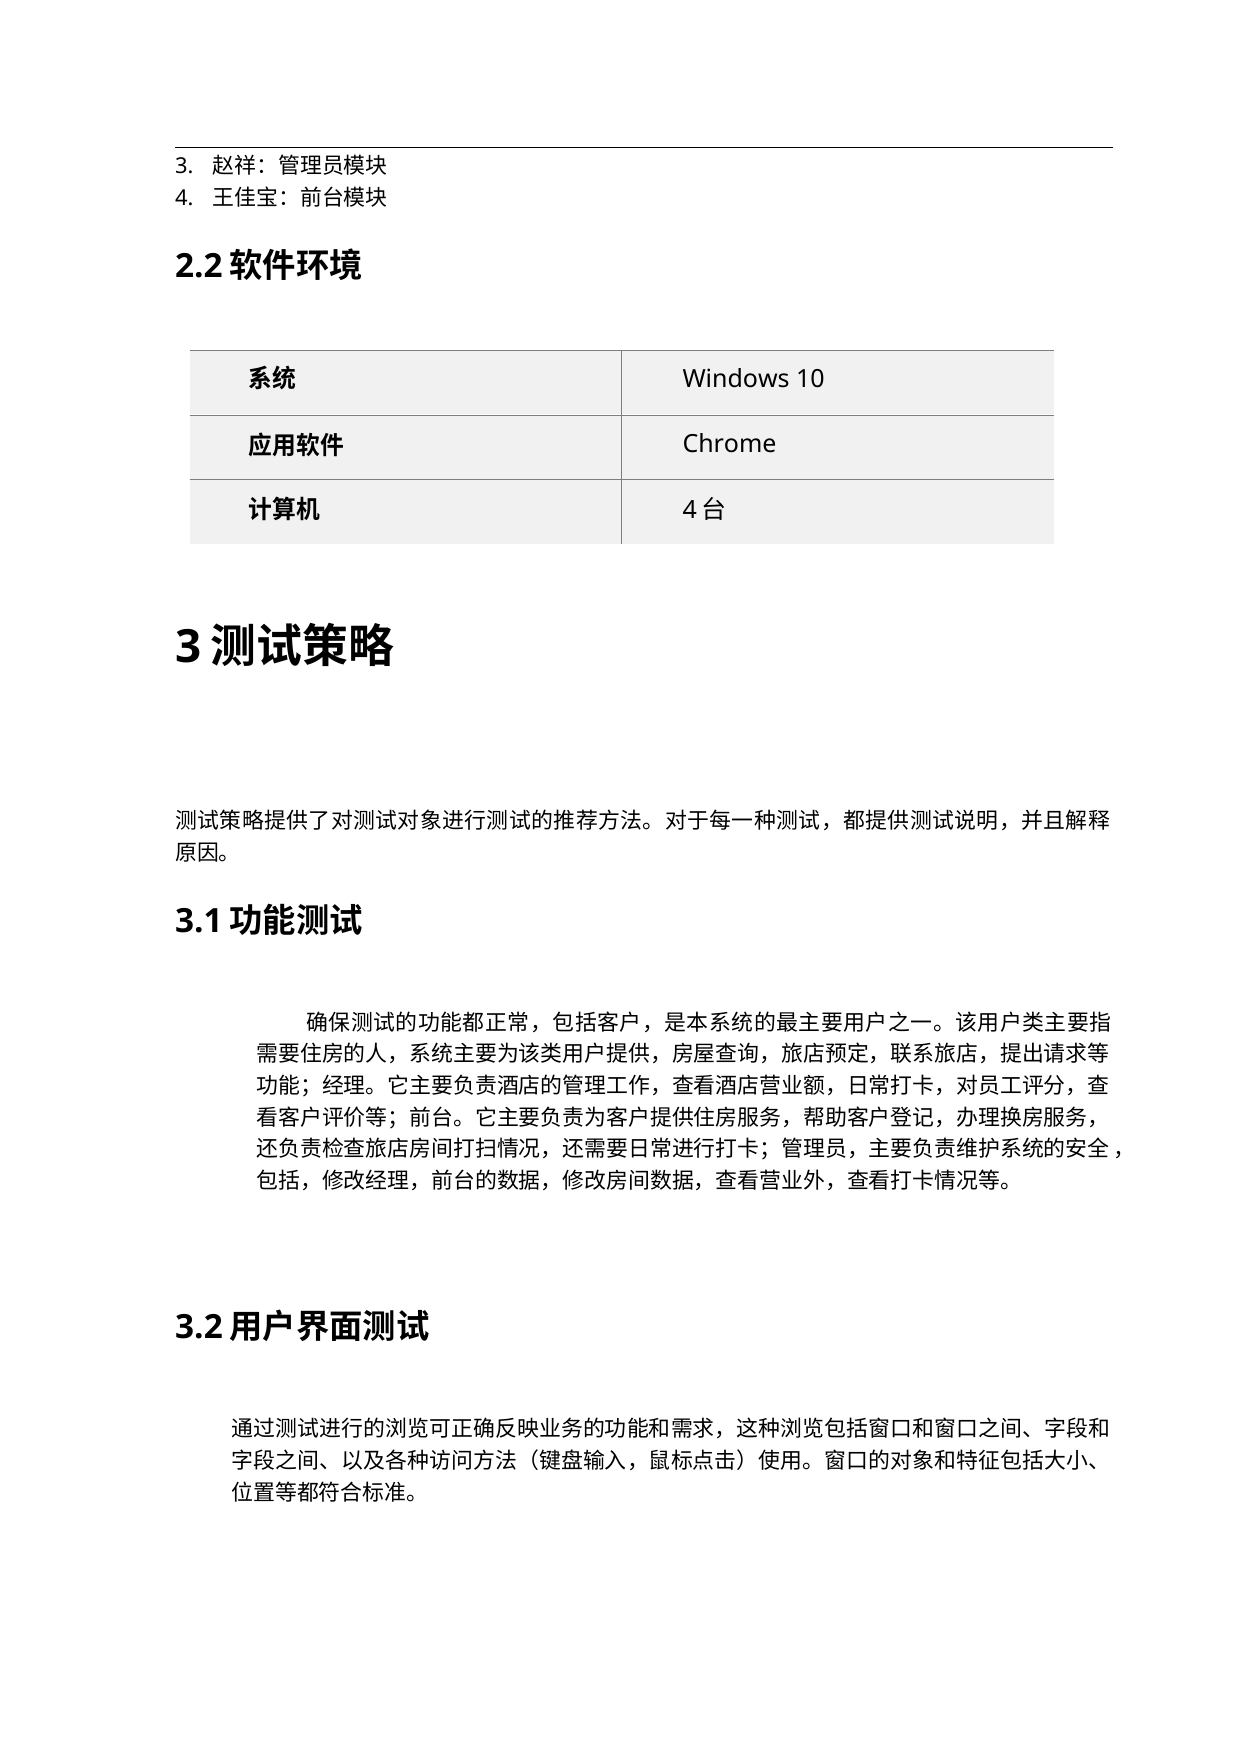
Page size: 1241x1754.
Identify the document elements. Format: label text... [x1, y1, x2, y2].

subtitle 3.2用户界面测试 [175, 1300, 1113, 1349]
table_cell 计算机 [190, 480, 621, 544]
list 赵祥：管理员模块 [175, 148, 1113, 180]
list 王佳宝：前台模块 [175, 180, 1113, 212]
list 通过测试进行的浏览可正确反映业务的功能和需求，这种浏览包括窗口和窗口之间、字段和字段之间、以及各种访问方法（键盘输入，鼠标点击）使用。窗口的对象和特征包括大小、位置等都符合标准。 [231, 1411, 1113, 1506]
text 测试策略提供了对测试对象进行测试的推荐方法。对于每一种测试，都提供测试说明，并且解释原因。 [175, 803, 1113, 867]
table_header 系统 [190, 351, 621, 414]
table_header Windows 10 [622, 351, 1054, 414]
subtitle 3测试策略 [175, 609, 1113, 675]
subtitle 2.2软件环境 [175, 239, 1113, 287]
table_cell 4台 [622, 480, 1054, 544]
table_cell Chrome [622, 416, 1054, 479]
list 确保测试的功能都正常，包括客户，是本系统的最主要用户之一。该用户类主要指需要住房的人，系统主要为该类用户提供，房屋查询，旅店预定，联系旅店，提出请求等功能；经理。它主要负责酒店的管理工作，查看酒店营业额，日常打卡，对员工评分，查看客户评价等；前台。它主要负责为客户提供住房服务，帮助客户登记，办理换房服务，还负责检查旅店房间打扫情况，还需要日常进行打卡；管理员，主要负责维护系统的安全，包括，修改经理，前台的数据，修改房间数据，查看营业外，查看打卡情况等。 [256, 1005, 1113, 1195]
subtitle 3.1功能测试 [175, 894, 1113, 942]
table_cell 应用软件 [190, 416, 621, 479]
